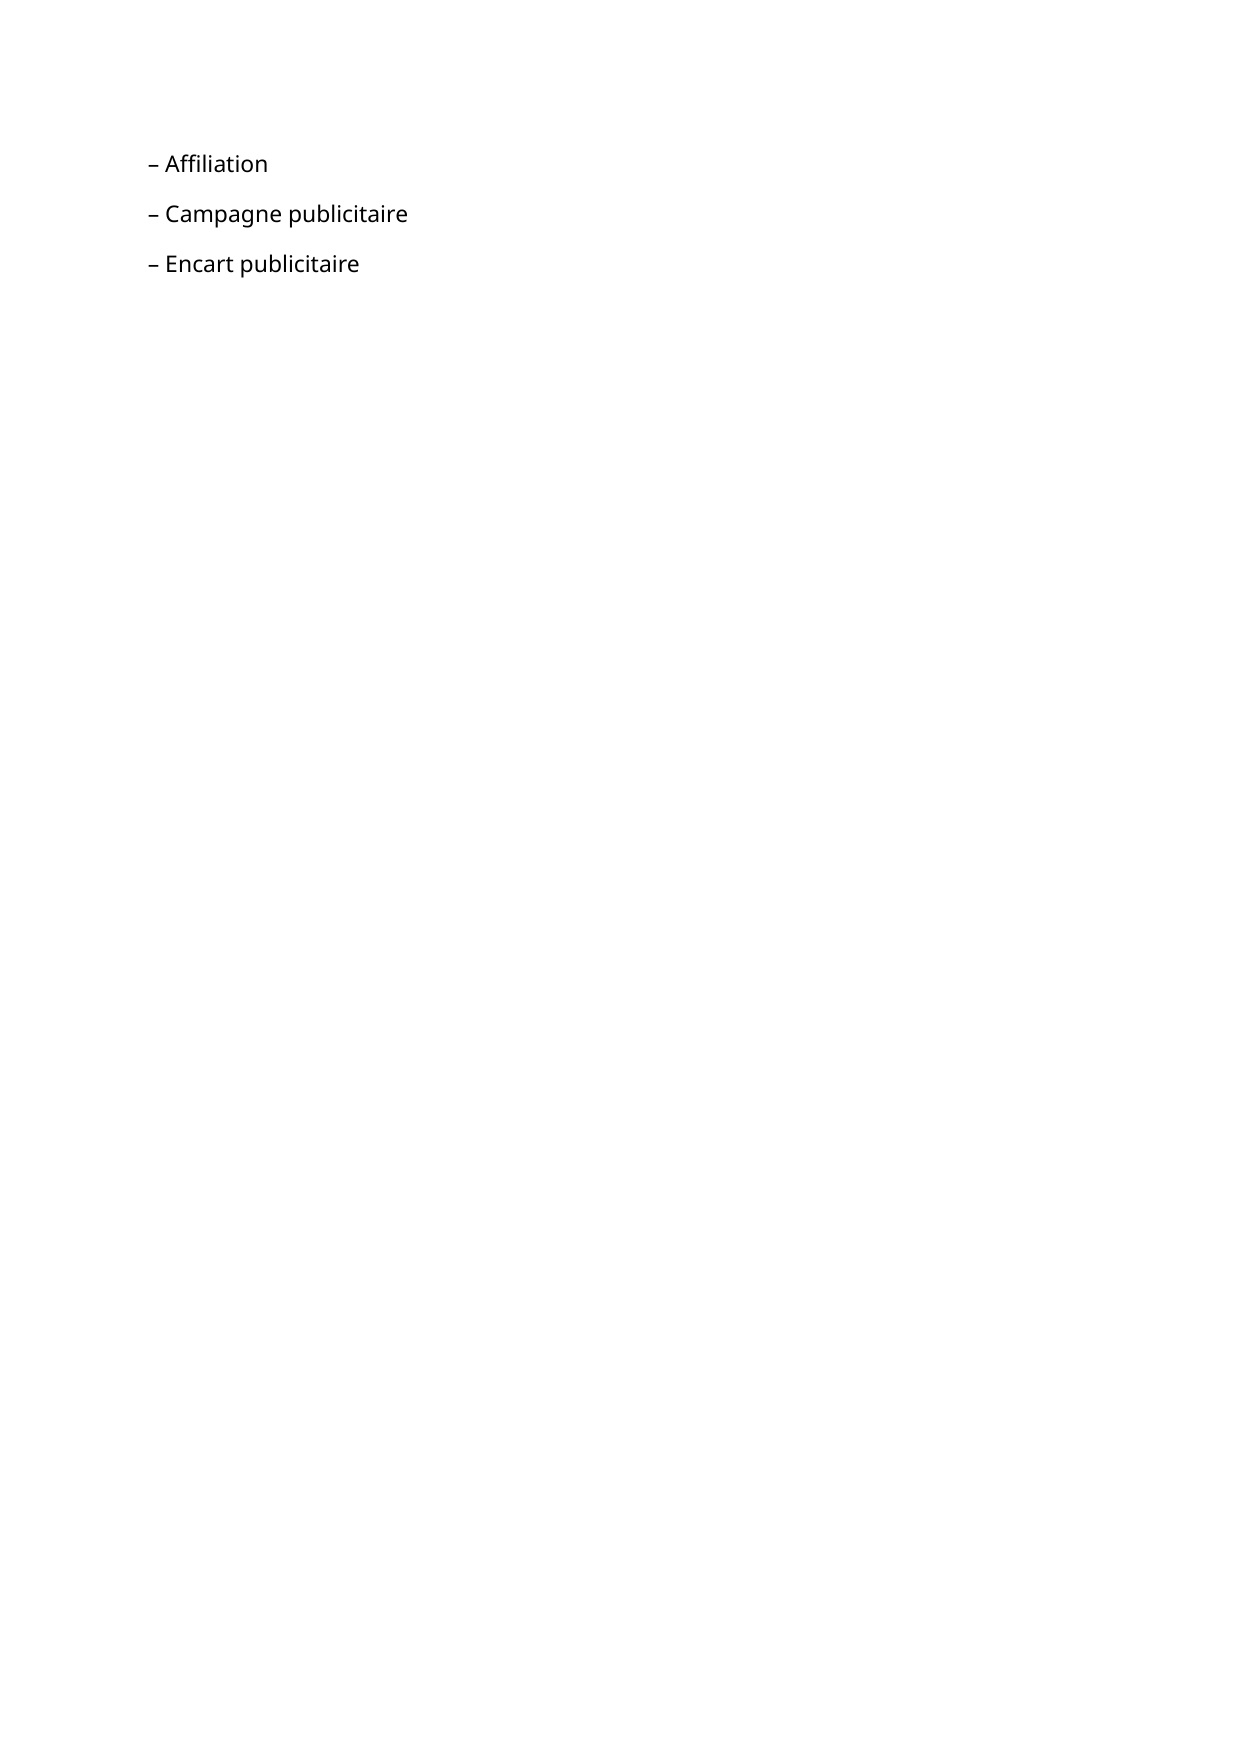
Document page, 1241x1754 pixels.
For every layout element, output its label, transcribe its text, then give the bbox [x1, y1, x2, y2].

text – Encart publicitaire [148, 248, 1093, 280]
text – Affiliation [148, 148, 1093, 179]
text – Campagne publicitaire [148, 198, 1093, 229]
